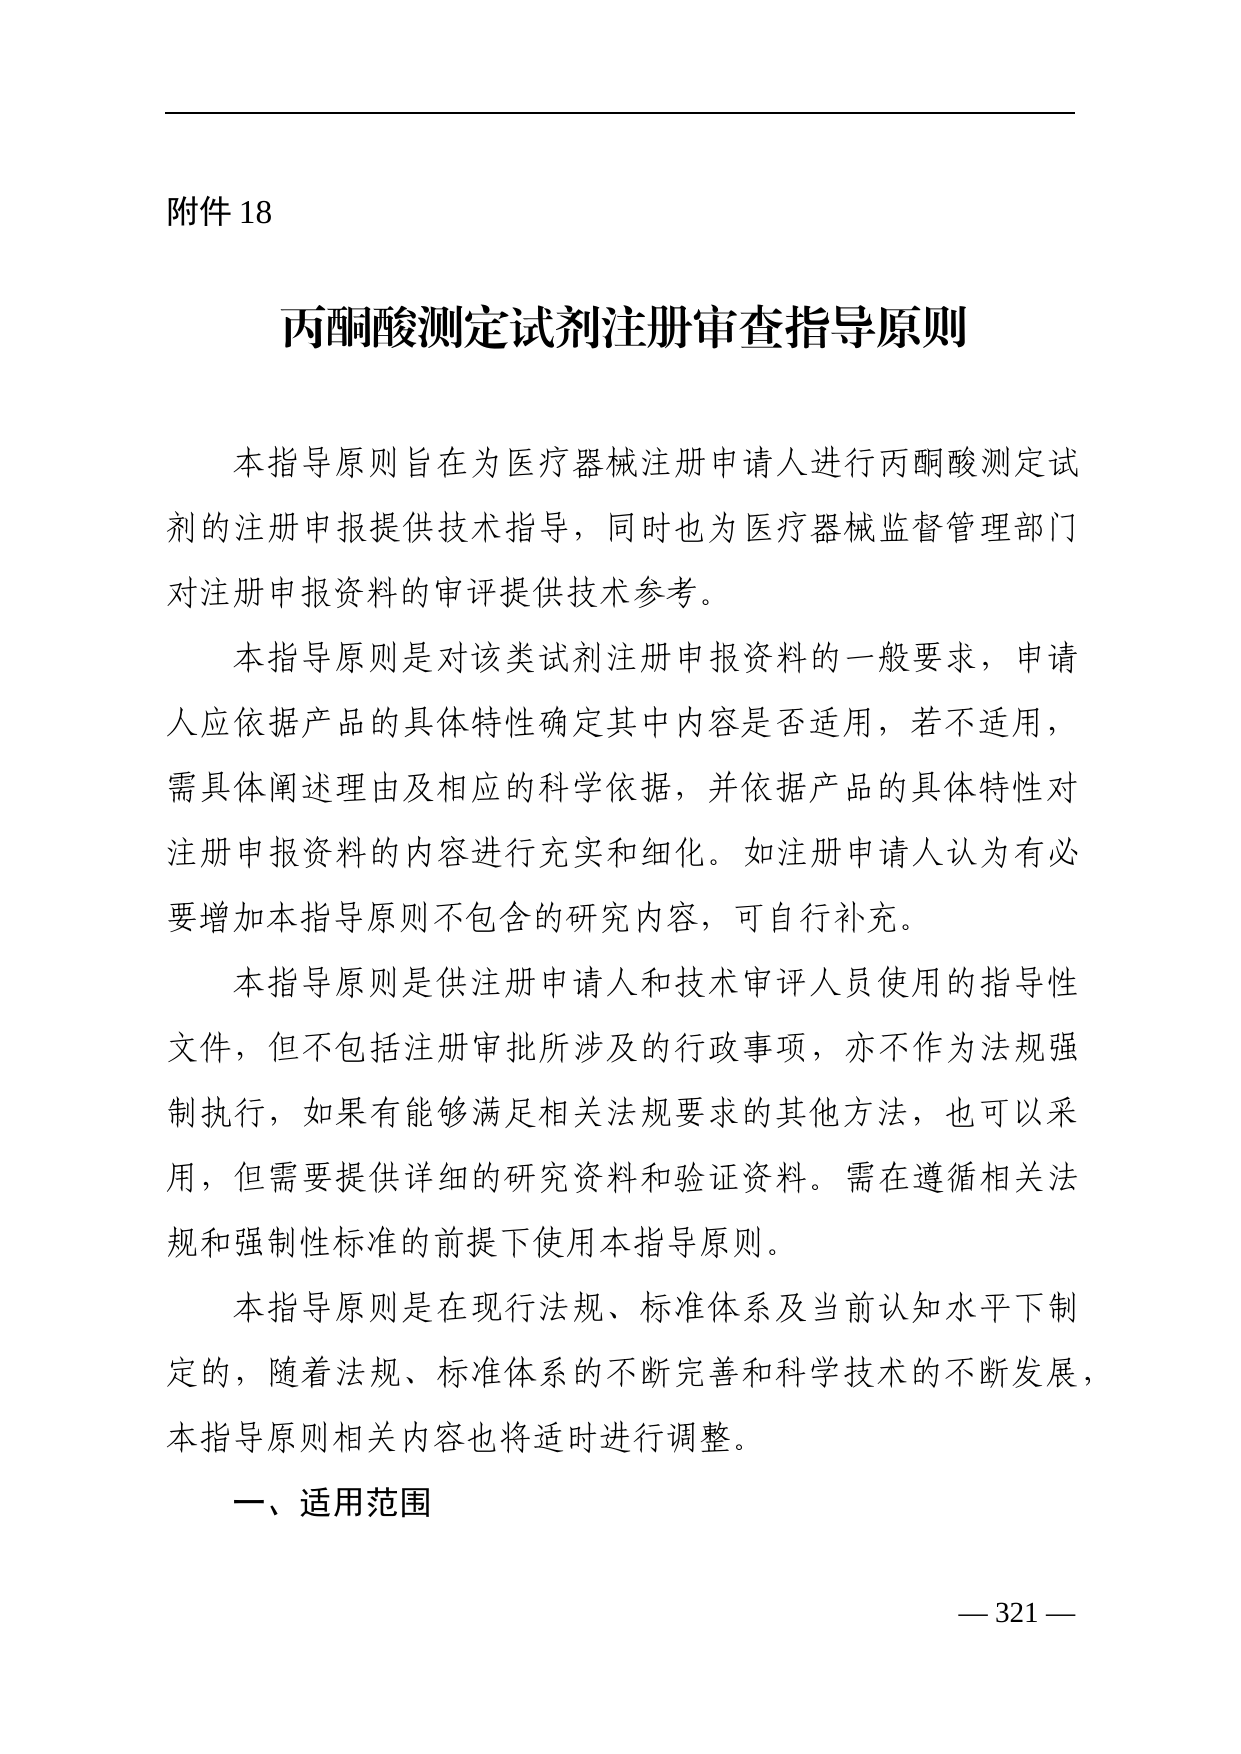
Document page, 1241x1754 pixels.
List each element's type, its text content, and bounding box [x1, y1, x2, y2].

text 丙酮酸测定试剂注册审查指导原则 [165, 297, 1082, 362]
text 一、适用范围 [165, 1467, 1082, 1532]
text 本指导原则是在现行法规、标准体系及当前认知水平下制定的，随着法规、标准体系的不断完善和科学技术的不断发展，本指导原则相关内容也将适时进行调整。 [165, 1272, 1081, 1467]
text 本指导原则是供注册申请人和技术审评人员使用的指导性文件，但不包括注册审批所涉及的行政事项，亦不作为法规强制执行，如果有能够满足相关法规要求的其他方法，也可以采用，但需要提供详细的研究资料和验证资料。需在遵循相关法规和强制性标准的前提下使用本指导原则。 [165, 947, 1081, 1272]
text 本指导原则是对该类试剂注册申报资料的一般要求，申请人应依据产品的具体特性确定其中内容是否适用，若不适用，需具体阐述理由及相应的科学依据，并依据产品的具体特性对注册申报资料的内容进行充实和细化。如注册申请人认为有必要增加本指导原则不包含的研究内容，可自行补充。 [165, 622, 1081, 947]
text 附件18 [165, 178, 1075, 243]
text 本指导原则旨在为医疗器械注册申请人进行丙酮酸测定试剂的注册申报提供技术指导，同时也为医疗器械监督管理部门对注册申报资料的审评提供技术参考。 [165, 427, 1081, 622]
